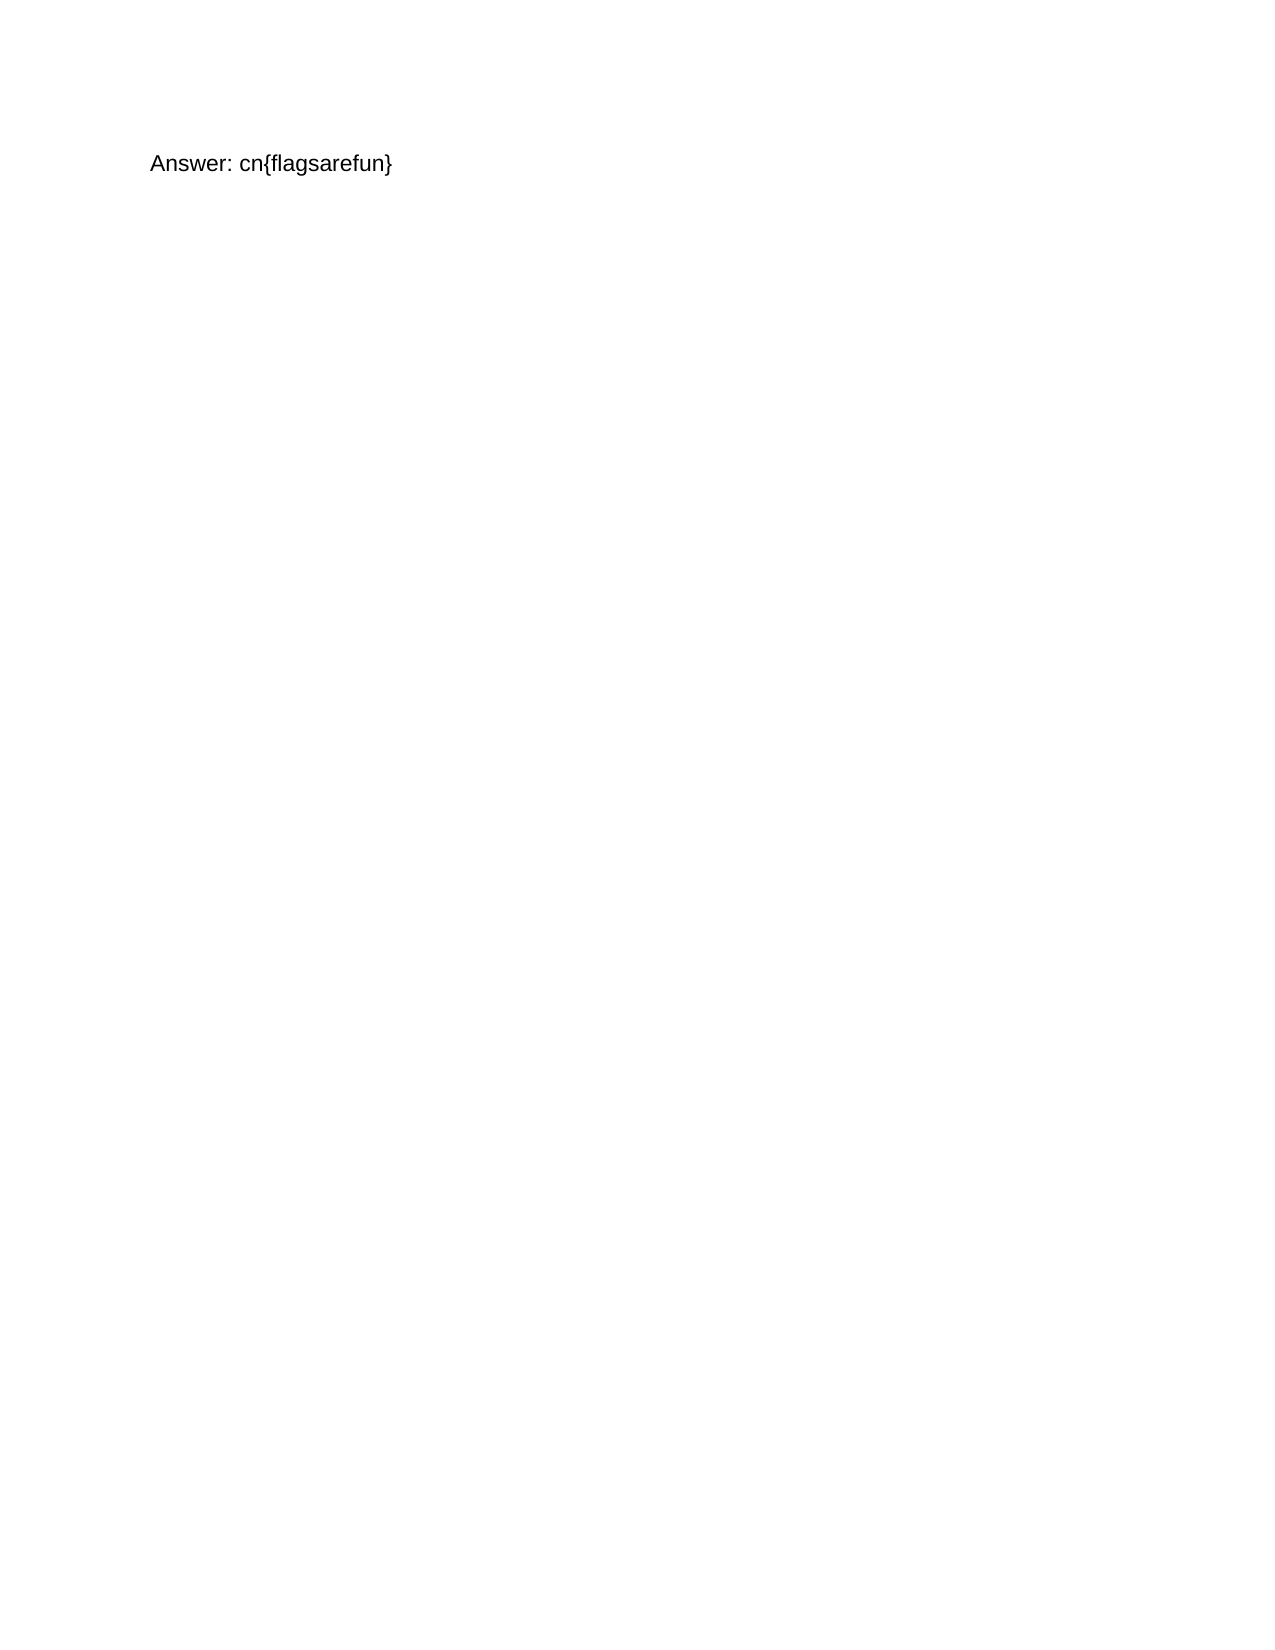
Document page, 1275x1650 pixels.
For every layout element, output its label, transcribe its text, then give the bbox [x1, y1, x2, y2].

text Answer: cn{flagsarefun} [150, 150, 1125, 176]
